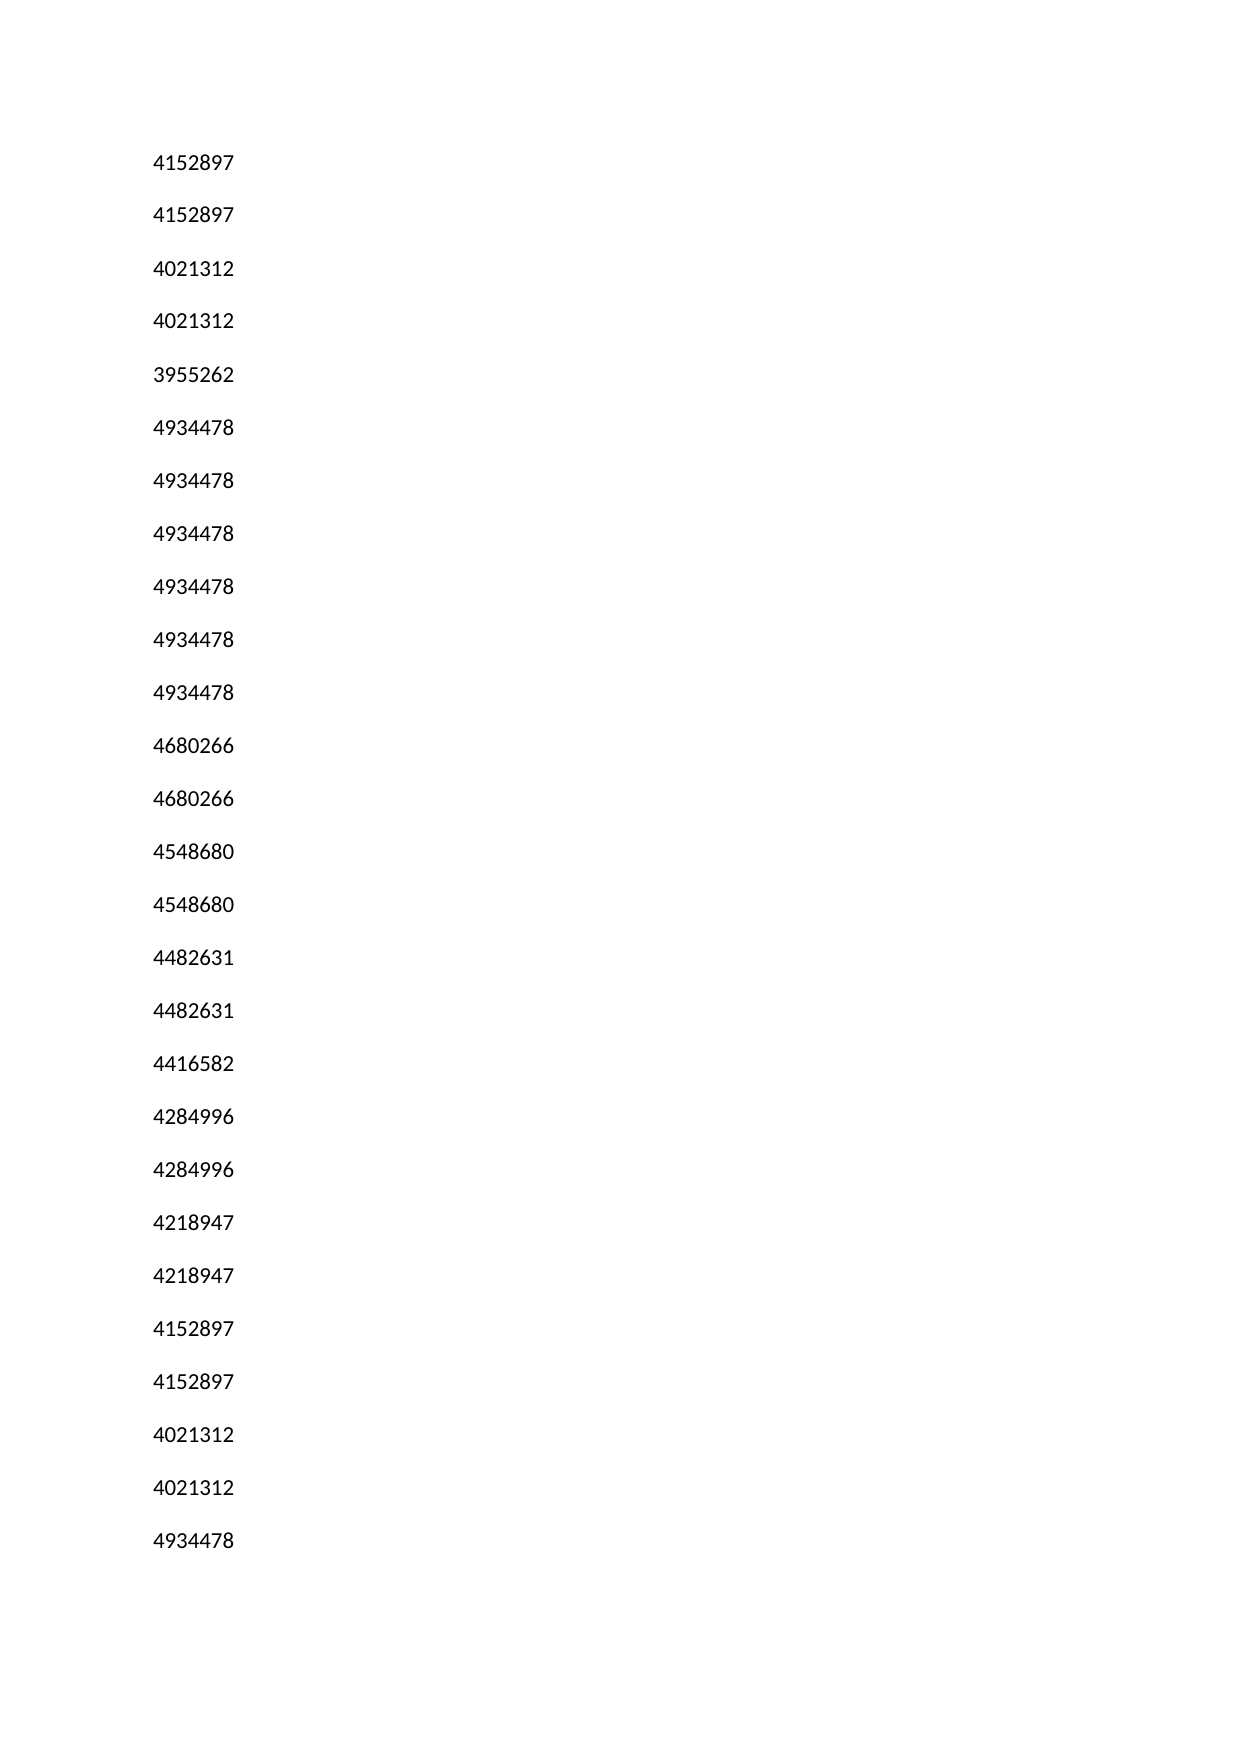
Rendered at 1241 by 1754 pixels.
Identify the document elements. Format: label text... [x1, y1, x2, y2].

text 4934478 [148, 678, 1093, 706]
text 4152897 [148, 148, 1093, 176]
text 4021312 [148, 1420, 1093, 1448]
text 4680266 [148, 731, 1093, 759]
text 4152897 [148, 201, 1093, 229]
text 4482631 [148, 996, 1093, 1024]
text 4934478 [148, 572, 1093, 600]
text 4021312 [148, 307, 1093, 335]
text 4548680 [148, 890, 1093, 918]
text 3955262 [148, 360, 1093, 388]
text 4482631 [148, 943, 1093, 971]
text 4218947 [148, 1261, 1093, 1289]
text 4680266 [148, 784, 1093, 812]
text 4284996 [148, 1155, 1093, 1183]
text 4934478 [148, 1526, 1093, 1554]
text 4548680 [148, 837, 1093, 865]
text 4152897 [148, 1314, 1093, 1342]
text 4934478 [148, 625, 1093, 653]
text 4934478 [148, 519, 1093, 547]
text 4934478 [148, 466, 1093, 494]
text 4934478 [148, 413, 1093, 441]
text 4416582 [148, 1049, 1093, 1077]
text 4218947 [148, 1208, 1093, 1236]
text 4284996 [148, 1102, 1093, 1130]
text 4021312 [148, 254, 1093, 282]
text 4152897 [148, 1367, 1093, 1395]
text 4021312 [148, 1473, 1093, 1501]
